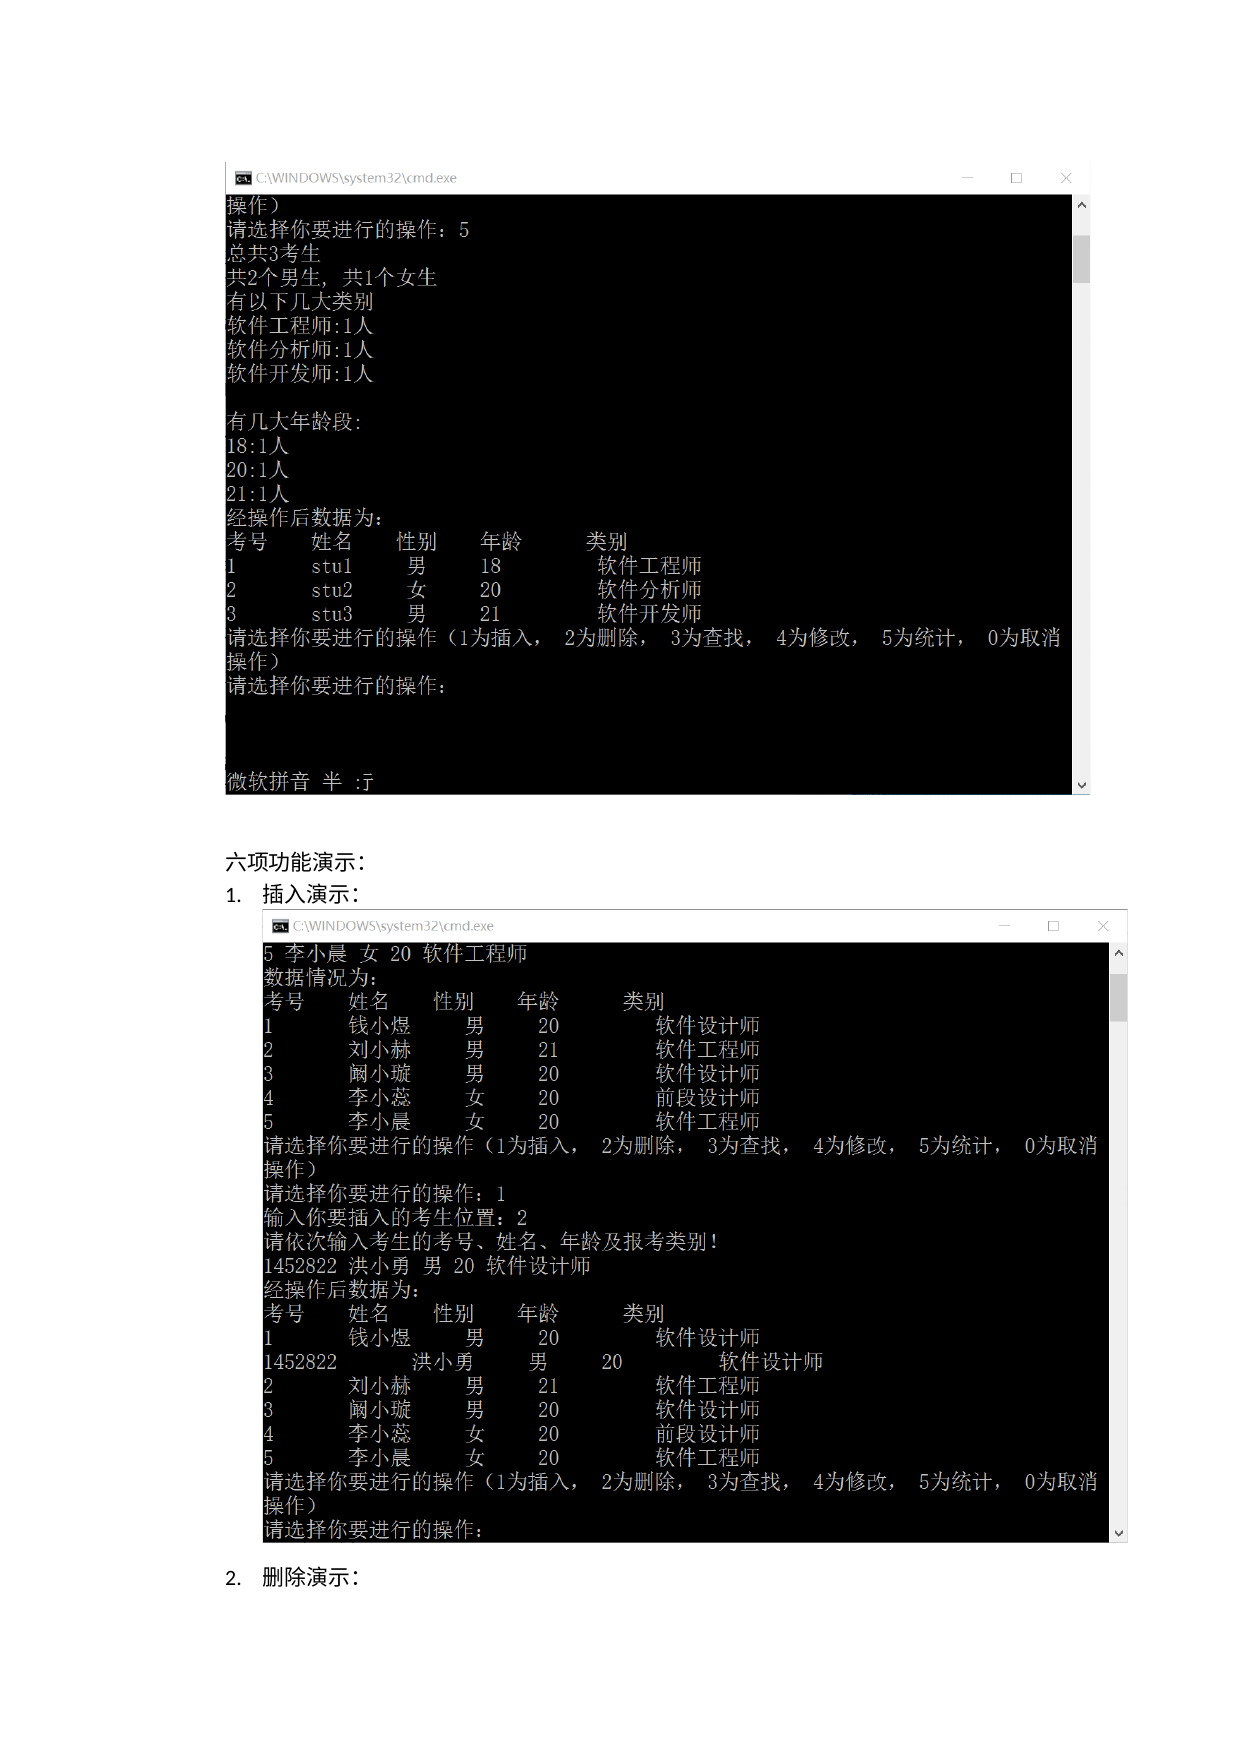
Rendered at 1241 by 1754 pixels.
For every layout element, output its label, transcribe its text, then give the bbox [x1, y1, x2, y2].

list 插入演示： [225, 877, 1053, 909]
picture [262, 909, 1128, 1543]
list 六项功能演示： [225, 844, 1053, 877]
picture [225, 162, 1091, 795]
list 删除演示： [225, 1559, 1053, 1592]
